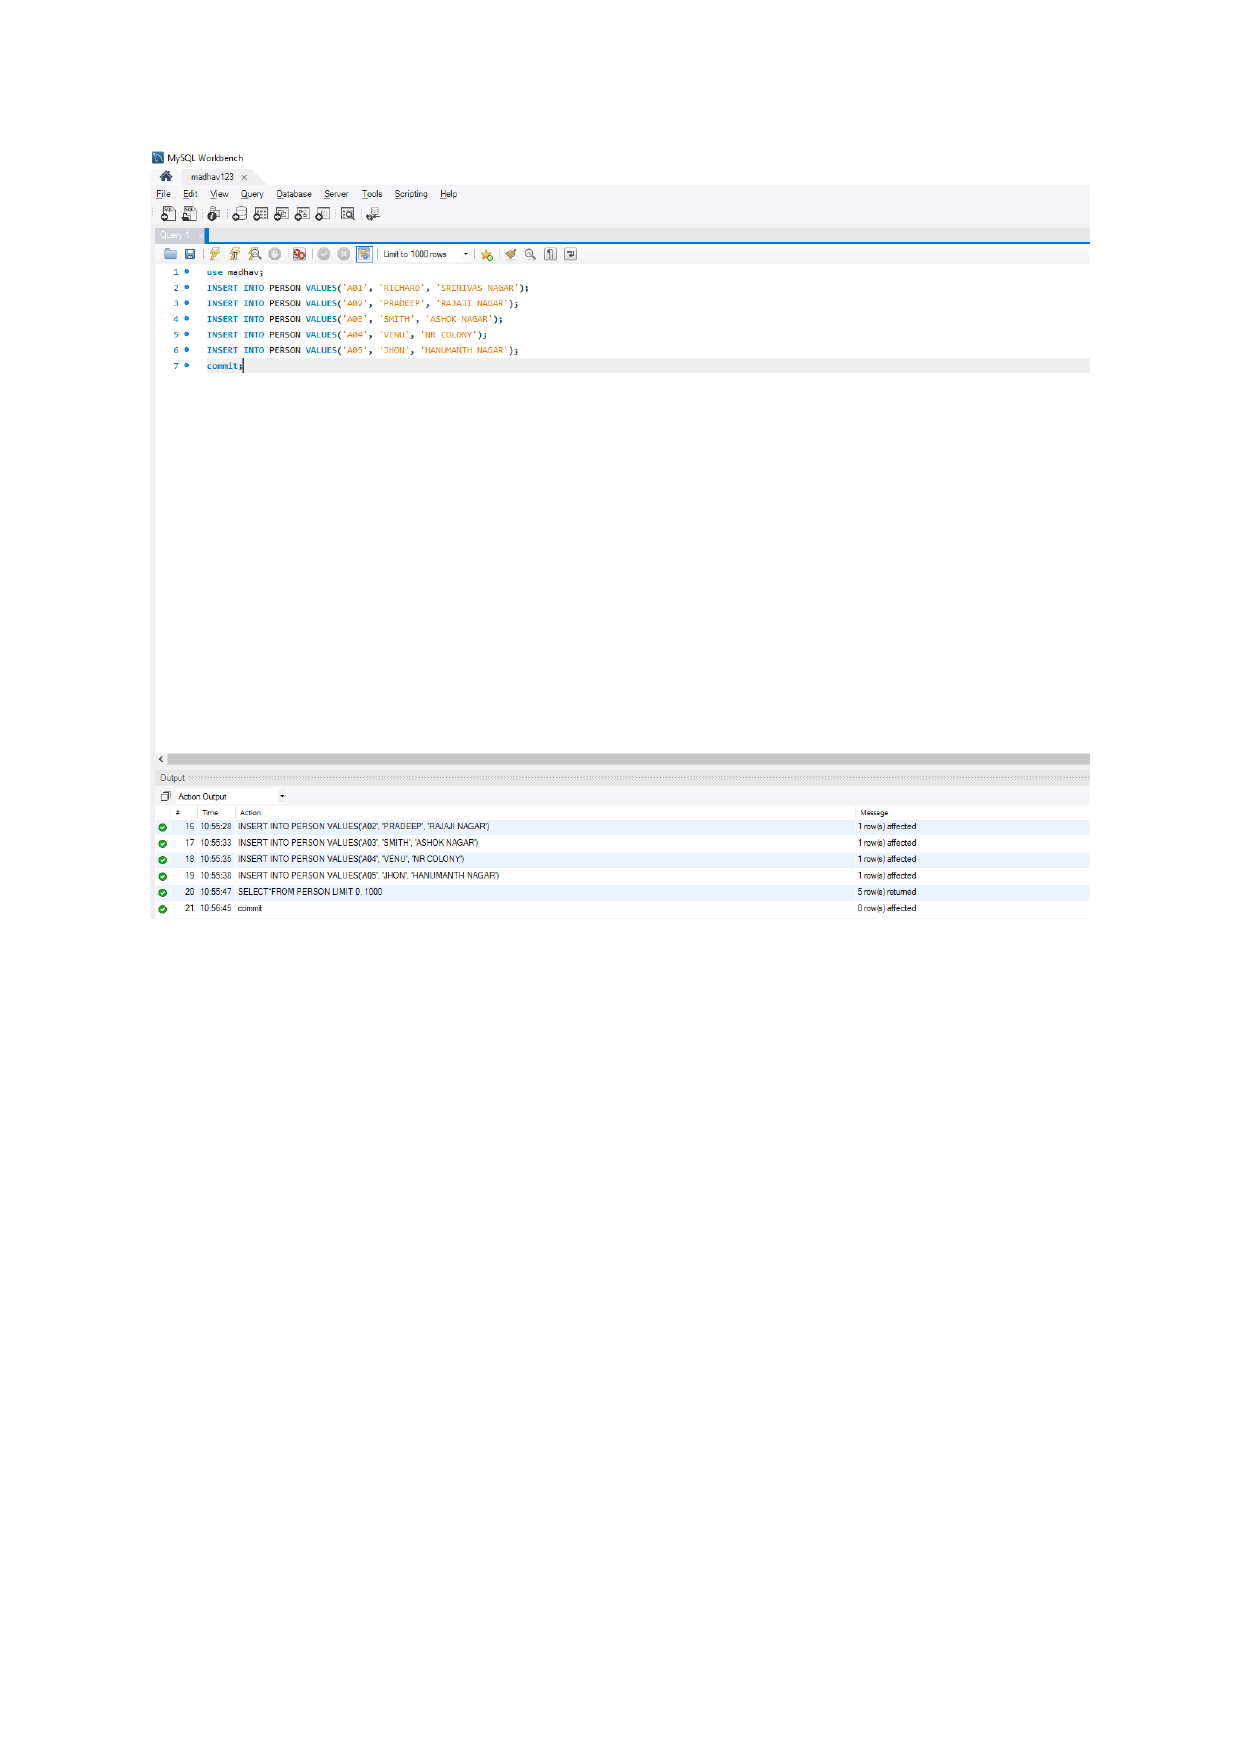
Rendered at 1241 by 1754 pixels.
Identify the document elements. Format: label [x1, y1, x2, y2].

picture [150, 149, 1090, 919]
